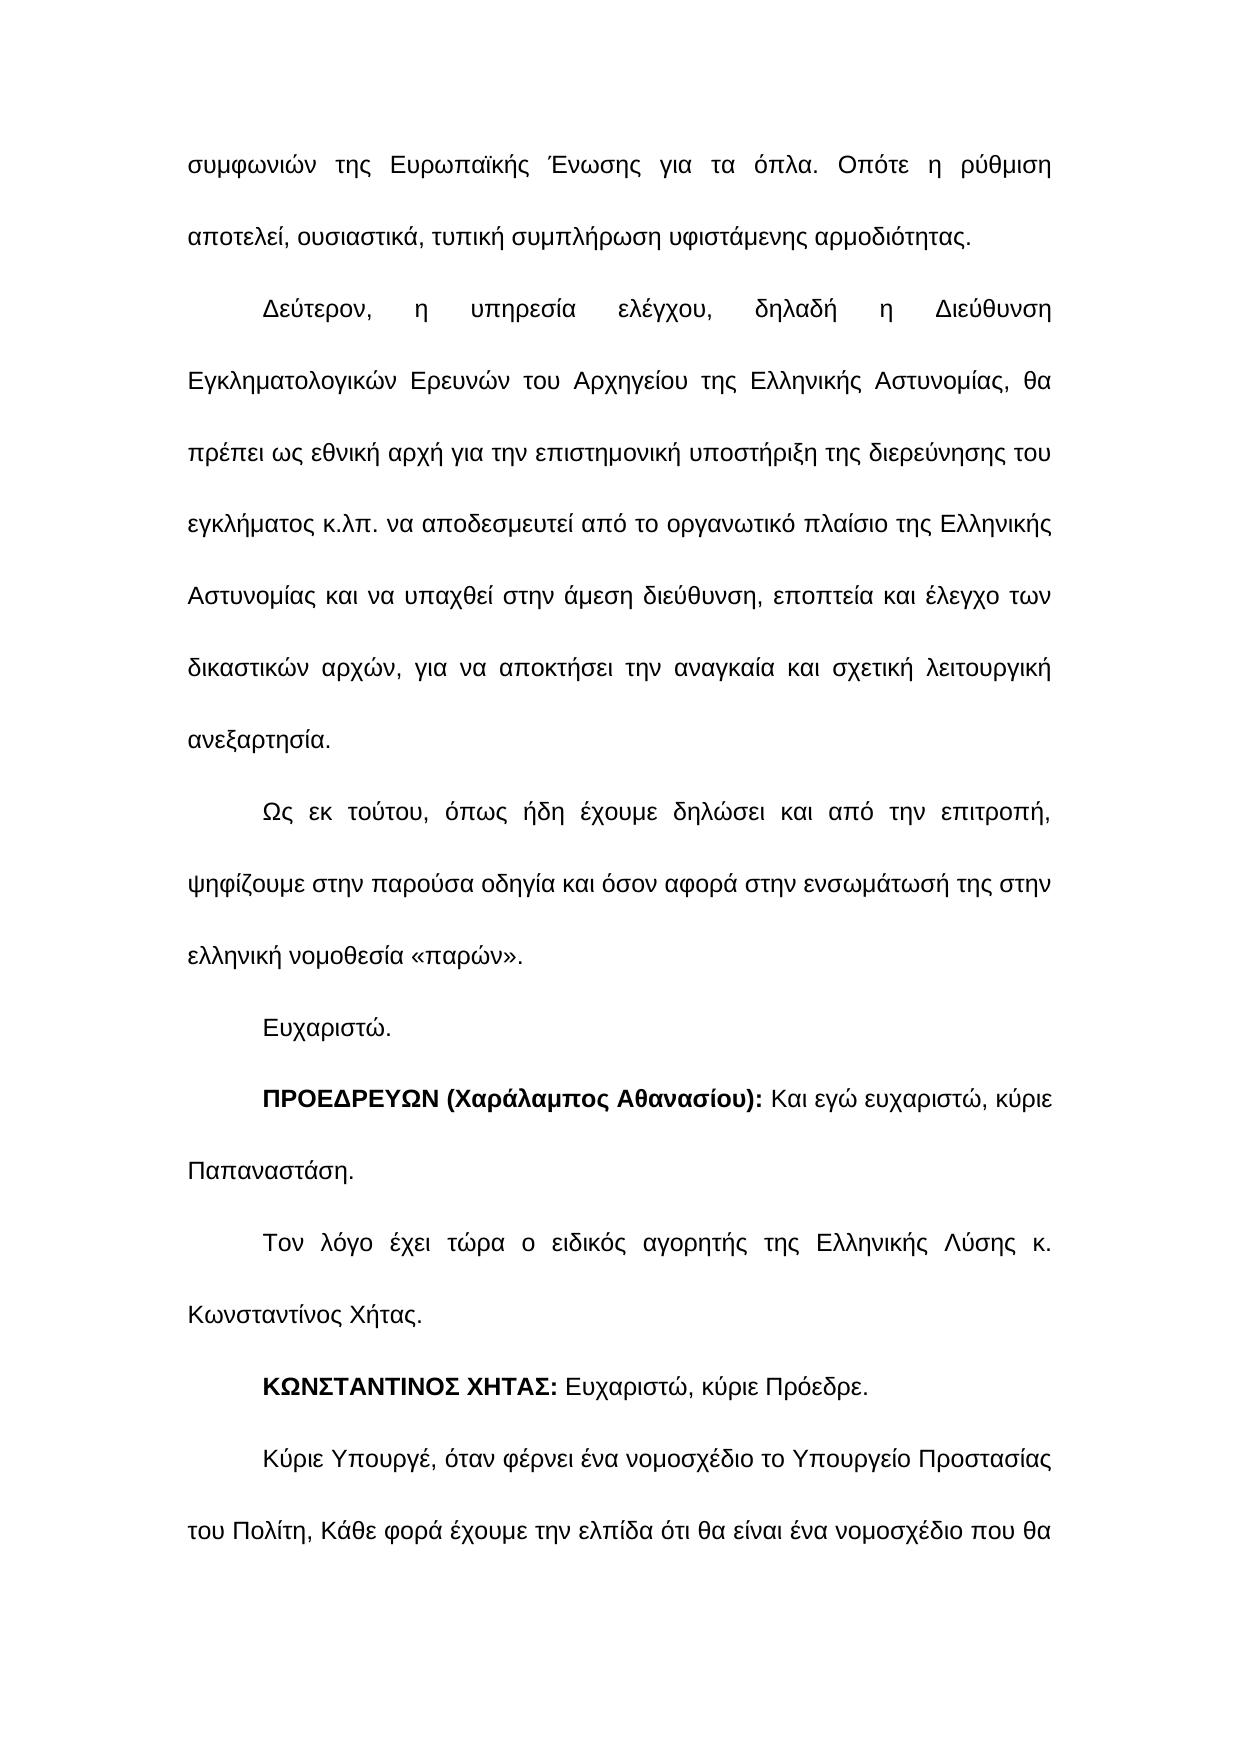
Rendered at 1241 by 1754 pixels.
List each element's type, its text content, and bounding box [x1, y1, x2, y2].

text Τον λόγο έχει τώρα ο ειδικός αγορητής της Ελληνικής Λύσης κ. Κωνσταντίνος Χήτας. [187, 1228, 1053, 1329]
text Δεύτερον, η υπηρεσία ελέγχου, δηλαδή η Διεύθυνση Εγκληματολογικών Ερευνών του Αρχηγείου της Ελληνικής Αστυνομίας, θα πρέπει ως εθνική αρχή για την επιστημονική υποστήριξη της διερεύνησης του εγκλήματος κ.λπ. να αποδεσμευτεί από το οργανωτικό πλαίσιο της Ελληνικής Αστυνομίας και να υπαχθεί στην άμεση διεύθυνση, εποπτεία και έλεγχο των δικαστικών αρχών, για να αποκτήσει την αναγκαία και σχετική λειτουργική ανεξαρτησία. [187, 294, 1053, 754]
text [187, 1444, 1053, 1544]
text Ευχαριστώ. [187, 1012, 1053, 1041]
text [187, 150, 1053, 251]
text ΠΡΟΕΔΡΕΥΩΝ (Χαράλαμπος Αθανασίου): Και εγώ ευχαριστώ, κύριε Παπαναστάση. [187, 1084, 1053, 1185]
text ΚΩΝΣΤΑΝΤΙΝΟΣ ΧΗΤΑΣ: Ευχαριστώ, κύριε Πρόεδρε. [187, 1372, 1053, 1401]
text Ως εκ τούτου, όπως ήδη έχουμε δηλώσει και από την επιτροπή, ψηφίζουμε στην παρούσα οδηγία και όσον αφορά στην ενσωμάτωσή της στην ελληνική νομοθεσία «παρών». [187, 797, 1053, 969]
